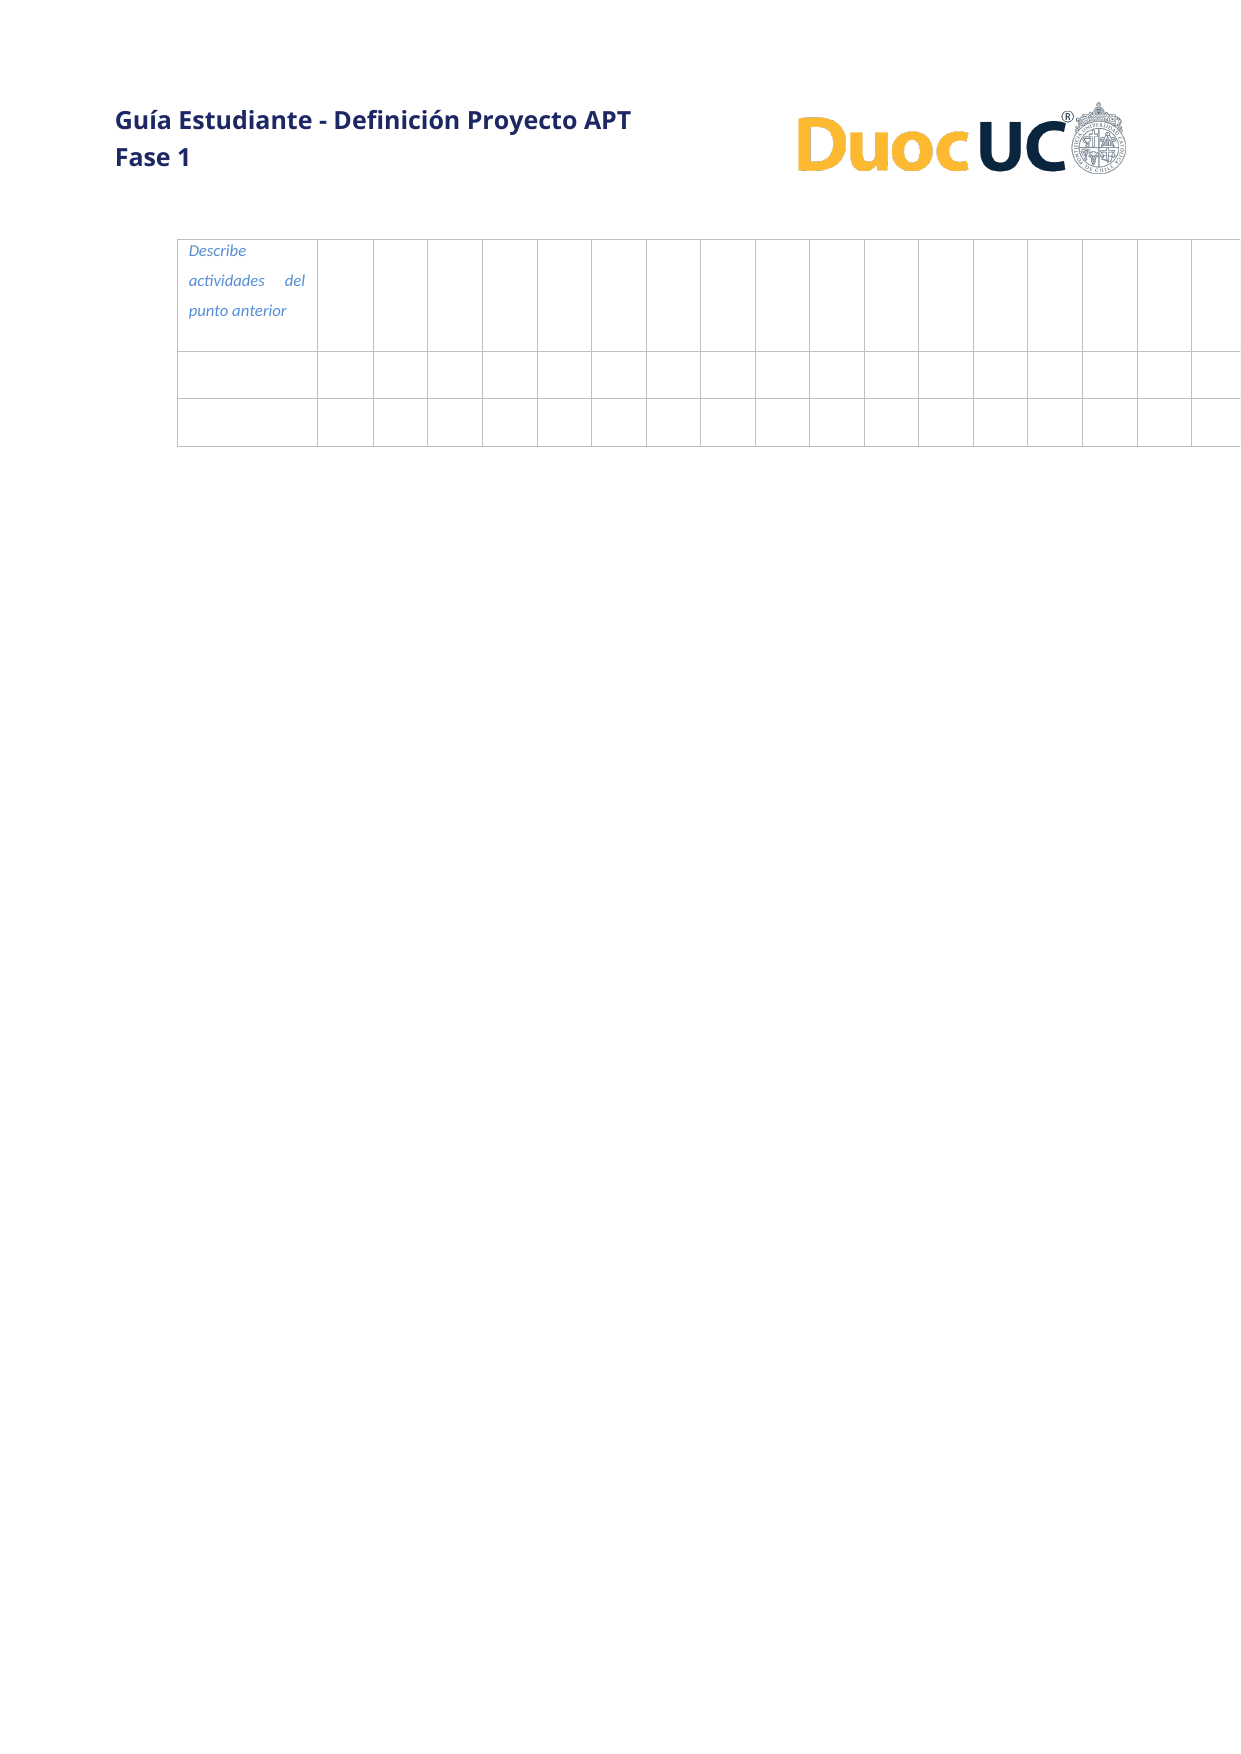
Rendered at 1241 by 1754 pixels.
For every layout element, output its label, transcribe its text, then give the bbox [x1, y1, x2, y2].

table_cell [592, 352, 646, 398]
table_cell [1192, 352, 1240, 398]
table_cell [374, 399, 427, 446]
table_cell [428, 352, 482, 398]
table_cell [974, 399, 1027, 446]
table_cell [865, 399, 918, 446]
table_cell [756, 240, 809, 351]
table_cell [1192, 240, 1240, 351]
table_cell [810, 240, 864, 351]
table_cell [318, 240, 373, 351]
table_cell [647, 399, 700, 446]
table_cell [1028, 352, 1082, 398]
table_cell [647, 240, 700, 351]
table_cell [810, 399, 864, 446]
table_cell [974, 352, 1027, 398]
table_cell [756, 352, 809, 398]
table_cell [483, 240, 537, 351]
table_cell [1083, 399, 1137, 446]
table_cell [592, 399, 646, 446]
table_cell [919, 240, 973, 351]
table_cell [538, 399, 591, 446]
table_cell [428, 240, 482, 351]
picture [798, 102, 1126, 174]
table_cell [701, 240, 755, 351]
table_cell [538, 352, 591, 398]
table_cell [701, 399, 755, 446]
table_cell Describe actividades del punto anterior [178, 240, 317, 351]
table_cell [701, 352, 755, 398]
table_cell [374, 240, 427, 351]
table_cell [810, 352, 864, 398]
table_cell [538, 240, 591, 351]
table_cell [647, 352, 700, 398]
table_cell [592, 240, 646, 351]
table_cell [865, 240, 918, 351]
table_cell [974, 240, 1027, 351]
table_cell [1028, 240, 1082, 351]
table_cell [756, 399, 809, 446]
table_cell [1028, 399, 1082, 446]
table_cell [1138, 352, 1191, 398]
table_cell [865, 352, 918, 398]
table_cell [318, 352, 373, 398]
table_cell [1192, 399, 1240, 446]
table_cell [374, 352, 427, 398]
table_cell [1138, 240, 1191, 351]
table_cell [1138, 399, 1191, 446]
table_cell [919, 352, 973, 398]
table_cell [178, 399, 317, 446]
table_cell [318, 399, 373, 446]
table_cell [428, 399, 482, 446]
table_cell [919, 399, 973, 446]
table_cell [1083, 352, 1137, 398]
table_cell [178, 352, 317, 398]
table_cell [1083, 240, 1137, 351]
table_cell [483, 352, 537, 398]
table_cell [483, 399, 537, 446]
